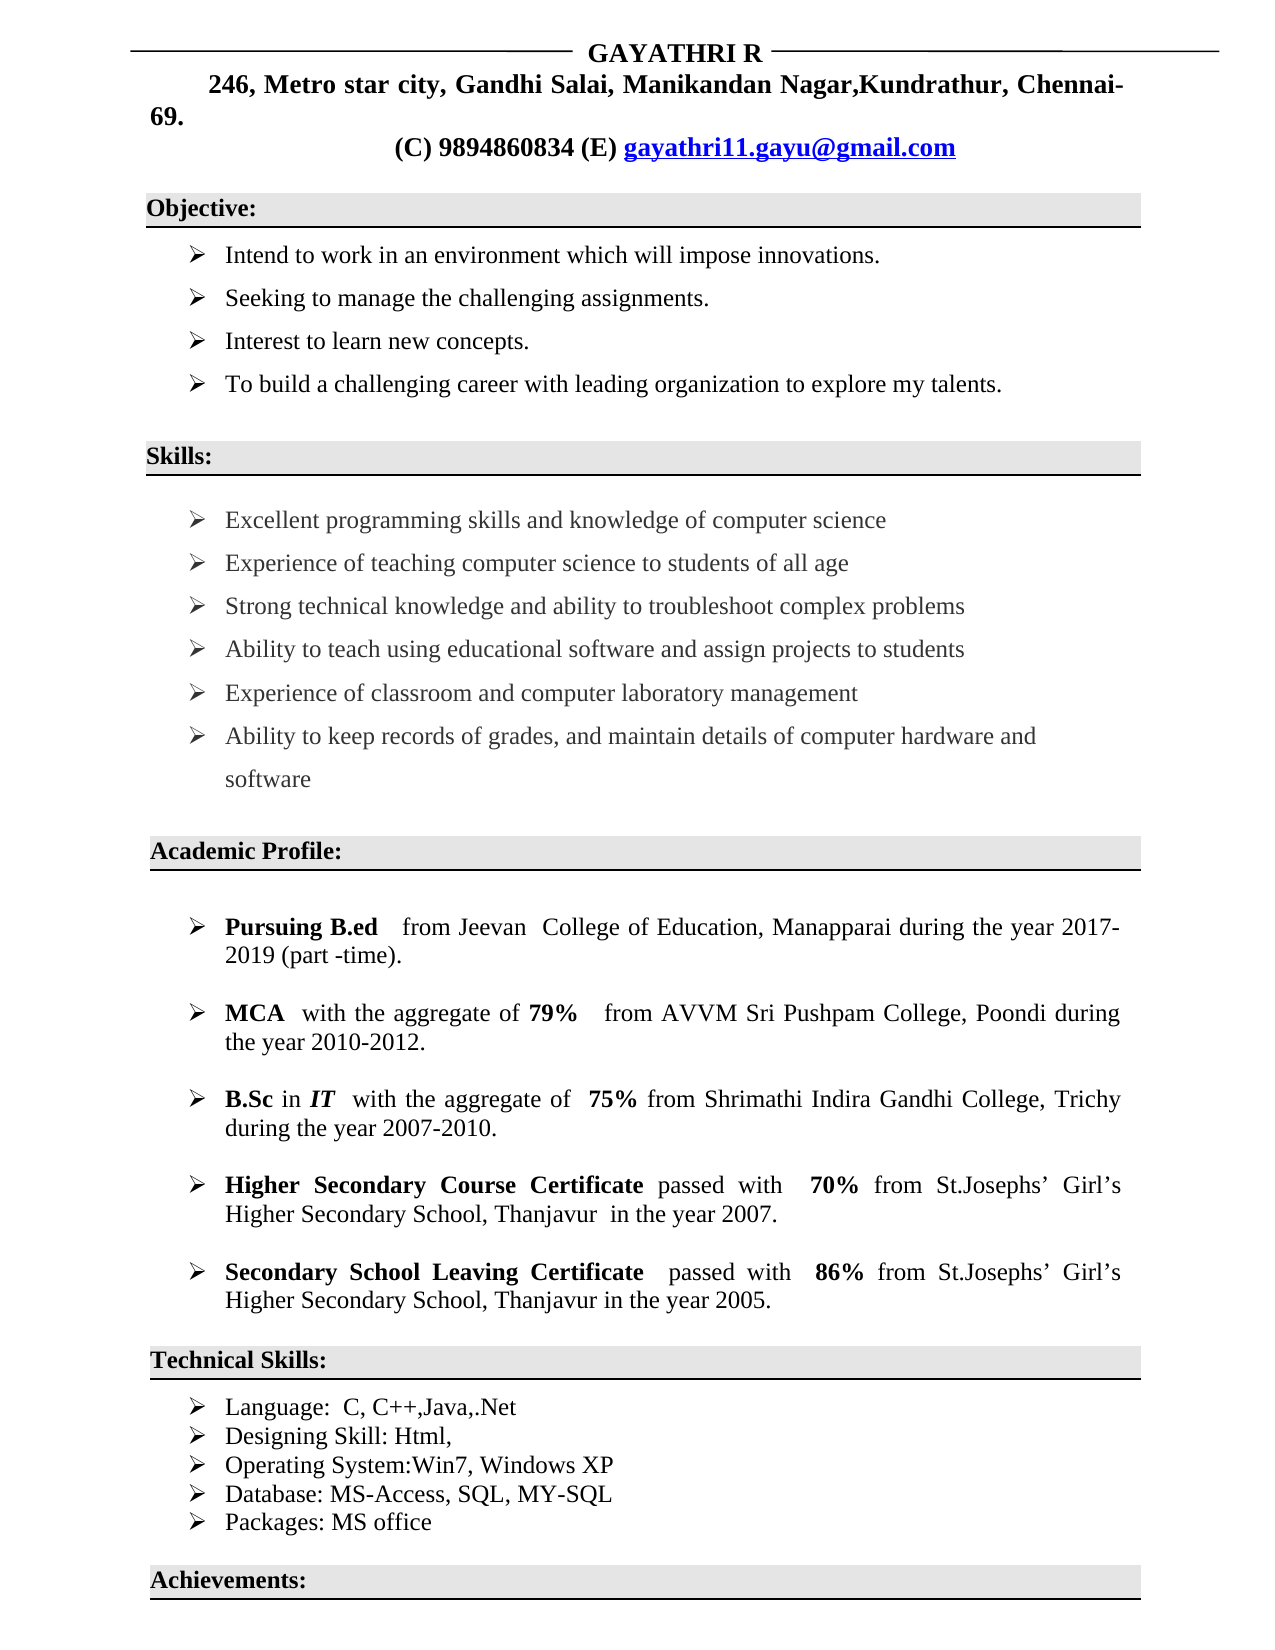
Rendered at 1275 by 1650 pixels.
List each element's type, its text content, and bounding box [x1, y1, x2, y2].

list Packages: MS office [187, 1507, 1125, 1536]
list Higher Secondary Course Certificate passed with 70% from St.Josephs’ Girl’s Higher Secondary School, Thanjavur in the year 2007. [187, 1171, 1121, 1228]
text Skills: [146, 441, 1141, 474]
list MCA with the aggregate of 79% from AVVM Sri Pushpam College, Poondi during the year 2010-2012. [187, 998, 1121, 1056]
list Ability to keep records of grades, and maintain details of computer hardware and software [187, 721, 1125, 793]
list Database: MS-Access, SQL, MY-SQL [187, 1479, 1125, 1507]
list Designing Skill: Html, [187, 1421, 1125, 1450]
list Language: C, C++,Java,.Net [187, 1392, 1125, 1421]
list Pursuing B.ed from Jeevan College of Education, Manapparai during the year 2017-2019 (part -time). [187, 912, 1121, 969]
list Operating System:Win7, Windows XP [187, 1450, 1125, 1479]
text Technical Skills: [150, 1346, 1141, 1378]
text Academic Profile: [150, 836, 1141, 869]
list Strong technical knowledge and ability to troubleshoot complex problems [187, 591, 1125, 620]
list Interest to learn new concepts. [187, 326, 1125, 355]
list Intend to work in an environment which will impose innovations. [187, 240, 1125, 269]
list Experience of classroom and computer laboratory management [187, 678, 1125, 706]
list Secondary School Leaving Certificate passed with 86% from St.Josephs’ Girl’s Higher Secondary School, Thanjavur in the year 2005. [187, 1257, 1121, 1314]
text Objective: [146, 193, 1141, 226]
list Seeking to manage the challenging assignments. [187, 283, 1125, 312]
text (C) 9894860834 (E) gayathri11.gayu@gmail.com [150, 131, 1125, 162]
list To build a challenging career with leading organization to explore my talents. [187, 369, 1125, 398]
list Ability to teach using educational software and assign projects to students [187, 634, 1125, 663]
list B.Sc in IT with the aggregate of 75% from Shrimathi Indira Gandhi College, Trichy during the year 2007-2010. [187, 1084, 1121, 1142]
text Achievements: [150, 1565, 1141, 1598]
list Experience of teaching computer science to students of all age [187, 548, 1125, 577]
text GAYATHRI R [150, 37, 1125, 69]
list Excellent programming skills and knowledge of computer science [187, 505, 1125, 534]
text 246, Metro star city, Gandhi Salai, Manikandan Nagar,Kundrathur, Chennai-69. [150, 69, 1125, 131]
